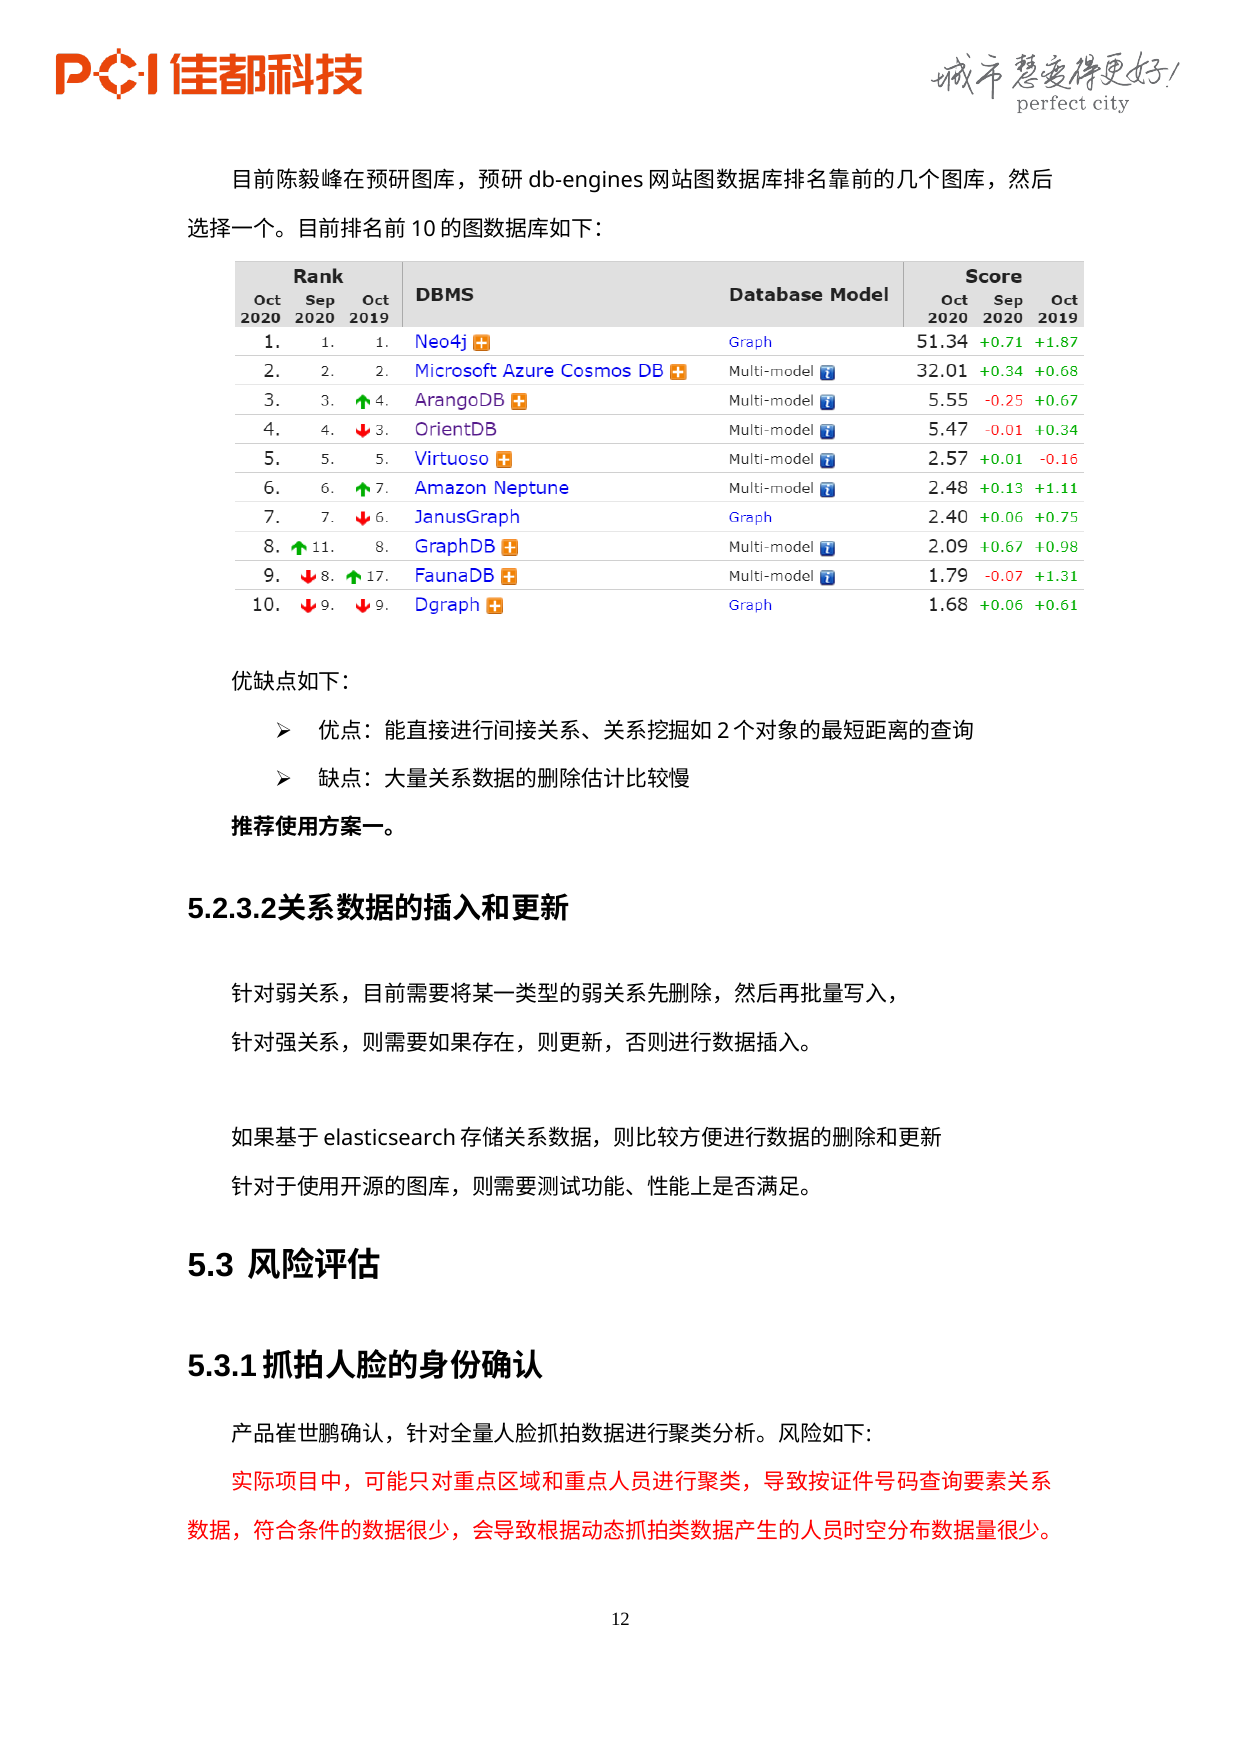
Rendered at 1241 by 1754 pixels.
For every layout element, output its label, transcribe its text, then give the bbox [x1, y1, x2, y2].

subtitle 关系数据的插入和更新 [187, 873, 1053, 938]
text 针对弱关系，目前需要将某一类型的弱关系先删除，然后再批量写入， [187, 976, 1053, 1008]
picture [231, 259, 1097, 618]
text 抓拍人脸的身份确认 [187, 1331, 1053, 1396]
text 目前陈毅峰在预研图库，预研db-engines网站图数据库排名靠前的几个图库，然后选择一个。目前排名前10的图数据库如下： [187, 162, 1053, 243]
text 实际项目中，可能只对重点区域和重点人员进行聚类，导致按证件号码查询要素关系数据，符合条件的数据很少，会导致根据动态抓拍类数据产生的人员时空分布数据量很少。 [187, 1464, 1053, 1545]
text 风险评估 [187, 1229, 1053, 1294]
text 针对强关系，则需要如果存在，则更新，否则进行数据插入。 [187, 1024, 1053, 1057]
text 推荐使用方案一。 [187, 809, 1053, 841]
list 优点：能直接进行间接关系、关系挖掘如2个对象的最短距离的查询 [275, 712, 1053, 745]
text 优缺点如下： [187, 664, 1053, 696]
picture [918, 38, 1192, 126]
text 产品崔世鹏确认，针对全量人脸抓拍数据进行聚类分析。风险如下: [187, 1415, 1053, 1448]
text 针对于使用开源的图库，则需要测试功能、性能上是否满足。 [187, 1168, 1053, 1201]
picture [41, 34, 379, 110]
text 如果基于elasticsearch存储关系数据，则比较方便进行数据的删除和更新 [187, 1120, 1053, 1152]
list 缺点：大量关系数据的删除估计比较慢 [275, 761, 1053, 793]
